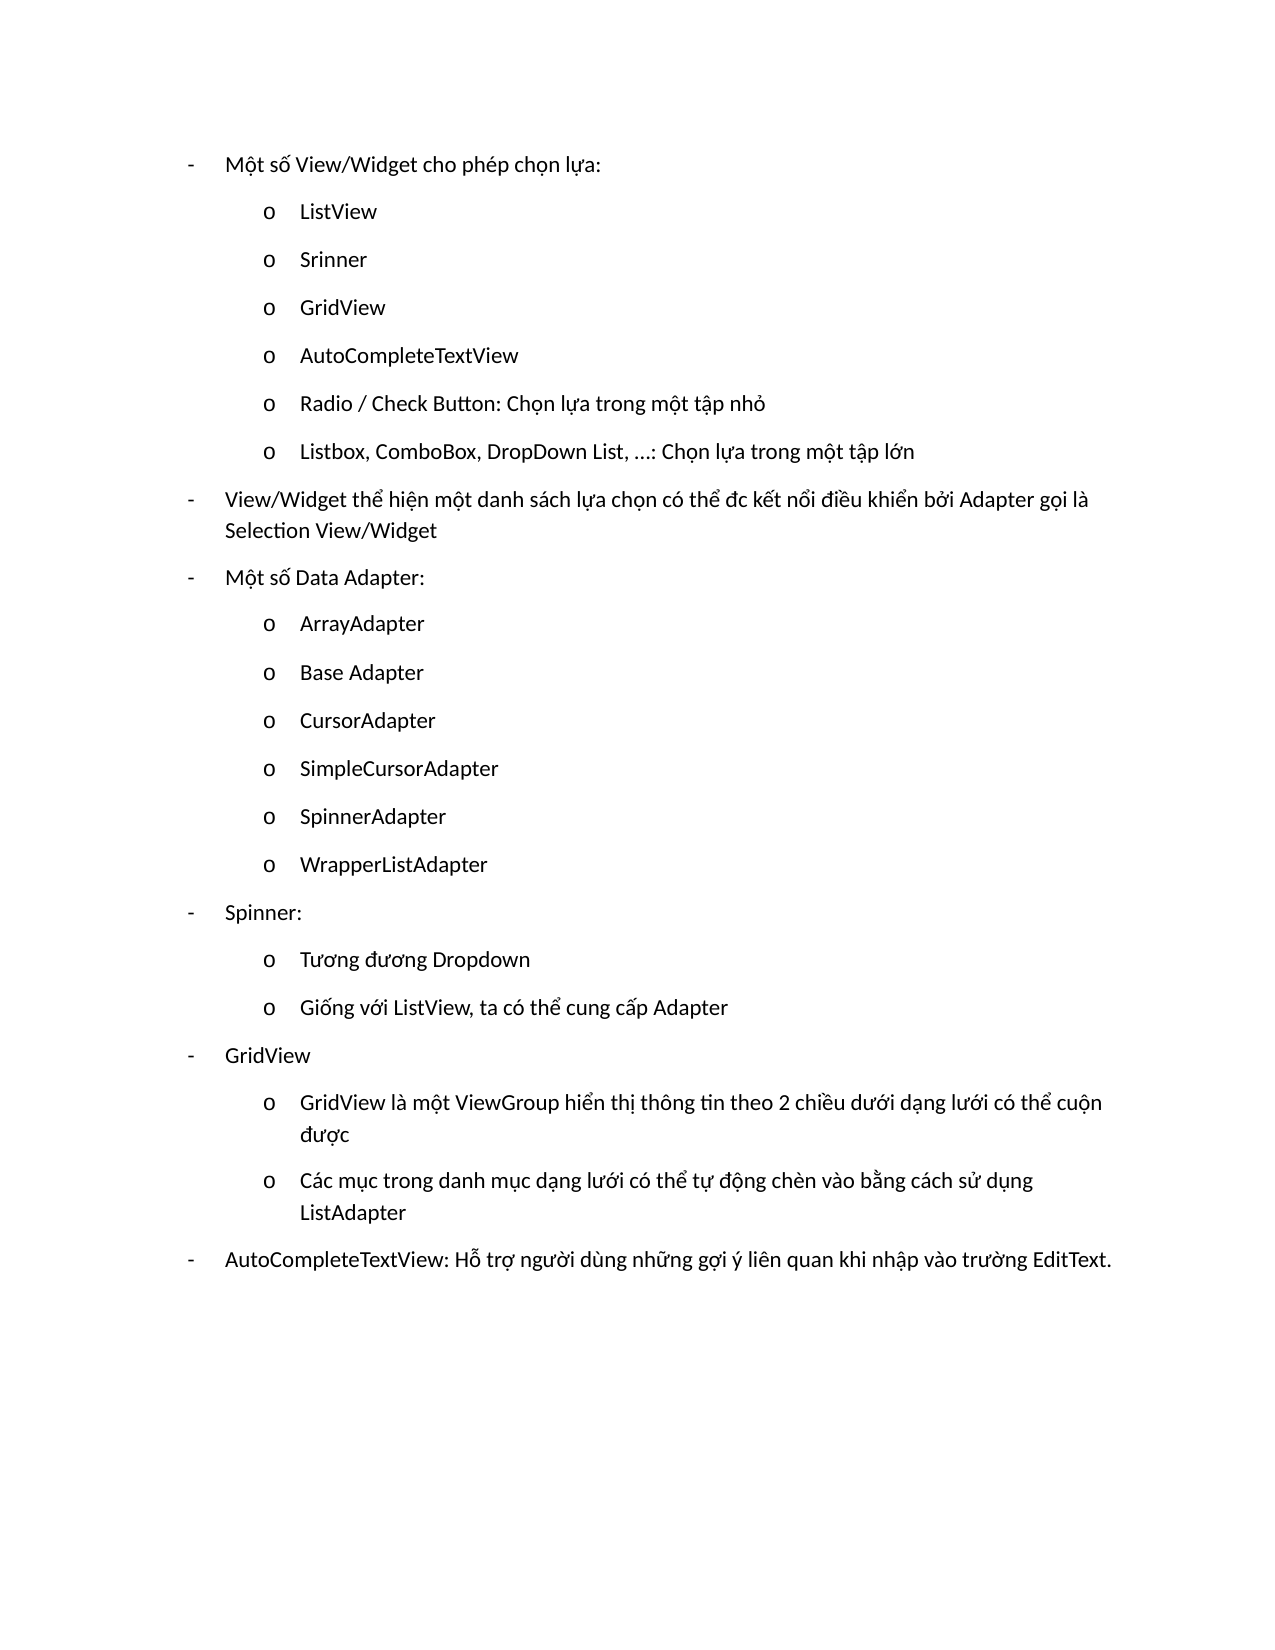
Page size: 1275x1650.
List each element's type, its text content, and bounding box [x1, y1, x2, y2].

list Giống với ListView, ta có thể cung cấp Adapter [262, 993, 1125, 1022]
list SimpleCursorAdapter [262, 754, 1125, 783]
list Spinner: [187, 898, 1125, 926]
list AutoCompleteTextView: Hỗ trợ người dùng những gợi ý liên quan khi nhập vào trường EditText. [187, 1245, 1125, 1273]
list Tương đương Dropdown [262, 945, 1125, 974]
list Base Adapter [262, 658, 1125, 687]
list Srinner [262, 245, 1125, 274]
list GridView [262, 293, 1125, 322]
list AutoCompleteTextView [262, 341, 1125, 370]
list GridView [187, 1041, 1125, 1069]
list Các mục trong danh mục dạng lưới có thể tự động chèn vào bằng cách sử dụng ListAdapter [262, 1167, 1125, 1226]
list Listbox, ComboBox, DropDown List, …: Chọn lựa trong một tập lớn [262, 437, 1125, 467]
list Một số View/Widget cho phép chọn lựa: [187, 150, 1125, 178]
list View/Widget thể hiện một danh sách lựa chọn có thể đc kết nổi điều khiển bởi Adapter gọi là Selection View/Widget [187, 486, 1125, 544]
list WrapperListAdapter [262, 850, 1125, 879]
list SpinnerAdapter [262, 802, 1125, 831]
list CursorAdapter [262, 706, 1125, 735]
list ArrayAdapter [262, 609, 1125, 639]
list Một số Data Adapter: [187, 563, 1125, 591]
list GridView là một ViewGroup hiển thị thông tin theo 2 chiều dưới dạng lưới có thể cuộn được [262, 1088, 1125, 1148]
list ListView [262, 197, 1125, 226]
list Radio / Check Button: Chọn lựa trong một tập nhỏ [262, 389, 1125, 418]
